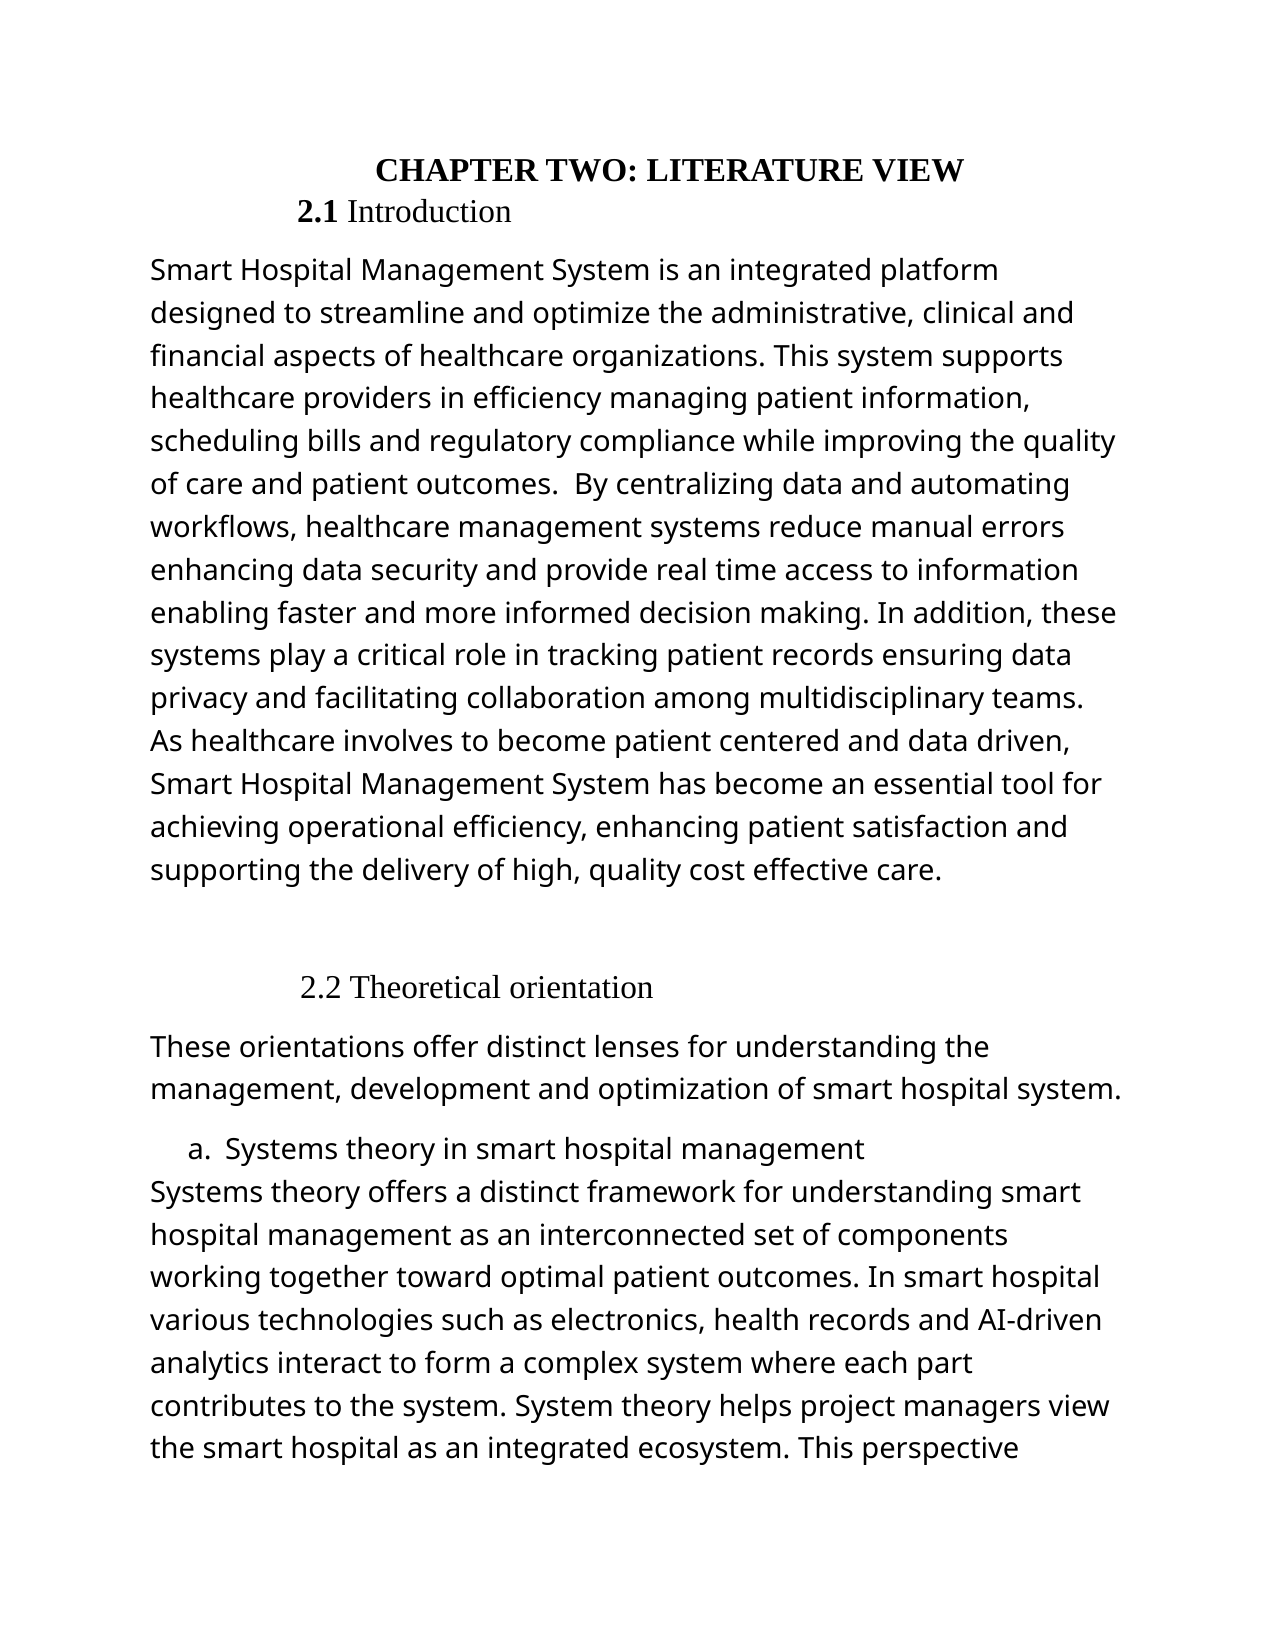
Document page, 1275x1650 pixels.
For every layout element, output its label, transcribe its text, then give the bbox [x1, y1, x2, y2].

list CHAPTER TWO: LITERATURE VIEW [375, 150, 1125, 188]
list 2.1 Introduction [297, 191, 1125, 230]
list Systems theory in smart hospital management [187, 1128, 1125, 1168]
text 2.2 Theoretical orientation [300, 968, 1125, 1006]
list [150, 1171, 1125, 1467]
text Smart Hospital Management System is an integrated platform designed to streamline and optimize the administrative, clinical and financial aspects of healthcare organizations. This system supports healthcare providers in efficiency managing patient information, scheduling bills and regulatory compliance while improving the quality of care and patient outcomes. By centralizing data and automating workflows, healthcare management systems reduce manual errors enhancing data security and provide real time access to information enabling faster and more informed decision making. In addition, these systems play a critical role in tracking patient records ensuring data privacy and facilitating collaboration among multidisciplinary teams. As healthcare involves to become patient centered and data driven, Smart Hospital Management System has become an essential tool for achieving operational efficiency, enhancing patient satisfaction and supporting the delivery of high, quality cost effective care. [150, 249, 1125, 888]
text These orientations offer distinct lenses for understanding the management, development and optimization of smart hospital system. [150, 1026, 1125, 1108]
